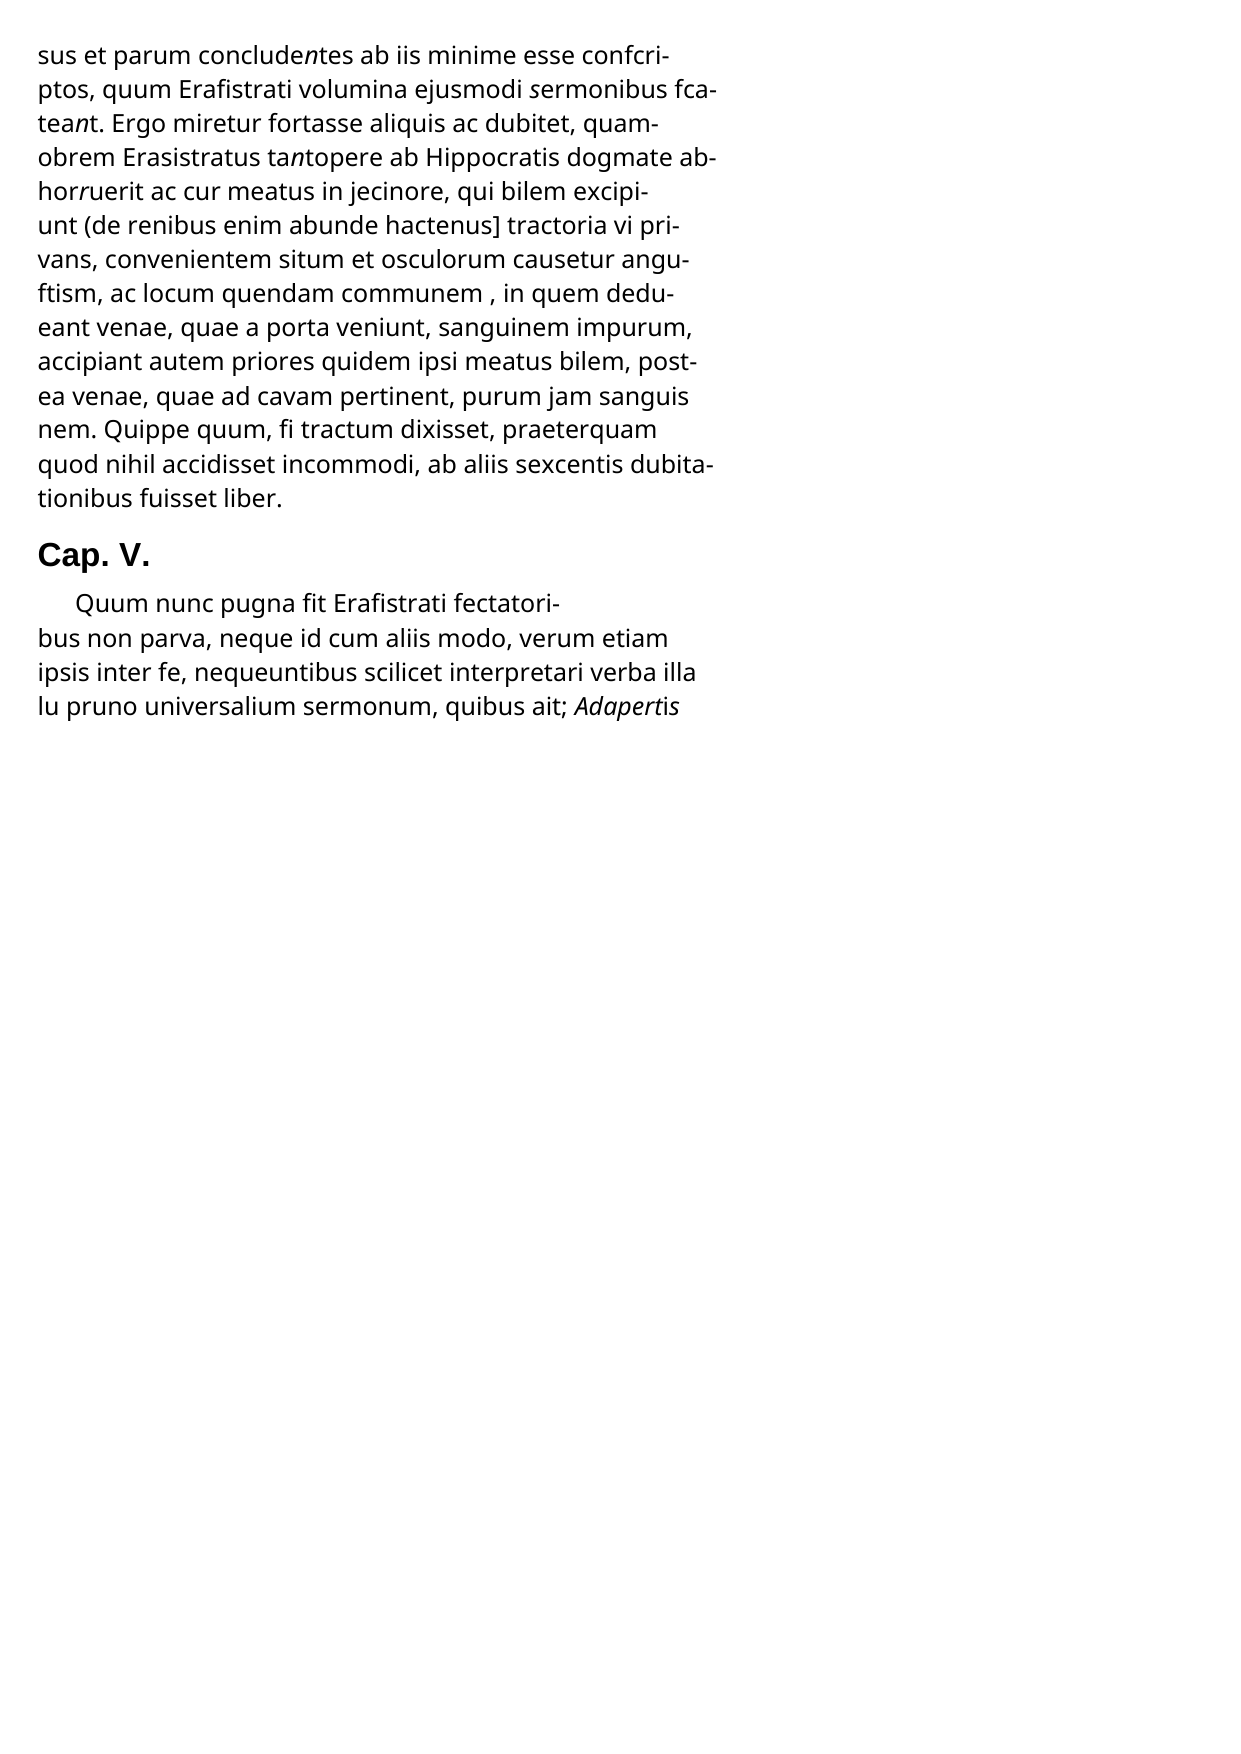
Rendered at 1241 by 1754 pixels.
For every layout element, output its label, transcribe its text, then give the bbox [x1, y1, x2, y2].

text Quum nunc pugna fit Erafistrati fectatori- bus non parva, neque id cum aliis modo, verum etiam ipsis inter fe, nequeuntibus scilicet interpretari verba illa lu pruno universalium sermonum, quibus ait; Adapertis [37, 586, 1203, 722]
subtitle Cap. V. [37, 535, 1203, 574]
text sus et parum concludentes ab iis minime esse confcri- ptos, quum Erafistrati volumina ejusmodi sermonibus fca- teant. Ergo miretur fortasse aliquis ac dubitet, quam- obrem Erasistratus tantopere ab Hippocratis dogmate ab- horruerit ac cur meatus in jecinore, qui bilem excipi- unt (de renibus enim abunde hactenus] tractoria vi pri- vans, convenientem situm et osculorum causetur angu- ftism, ac locum quendam communem , in quem dedu- eant venae, quae a porta veniunt, sanguinem impurum, accipiant autem priores quidem ipsi meatus bilem, post- ea venae, quae ad cavam pertinent, purum jam sanguis nem. Quippe quum, fi tractum dixisset, praeterquam quod nihil accidisset incommodi, ab aliis sexcentis dubita- tionibus fuisset liber. [37, 37, 1203, 514]
